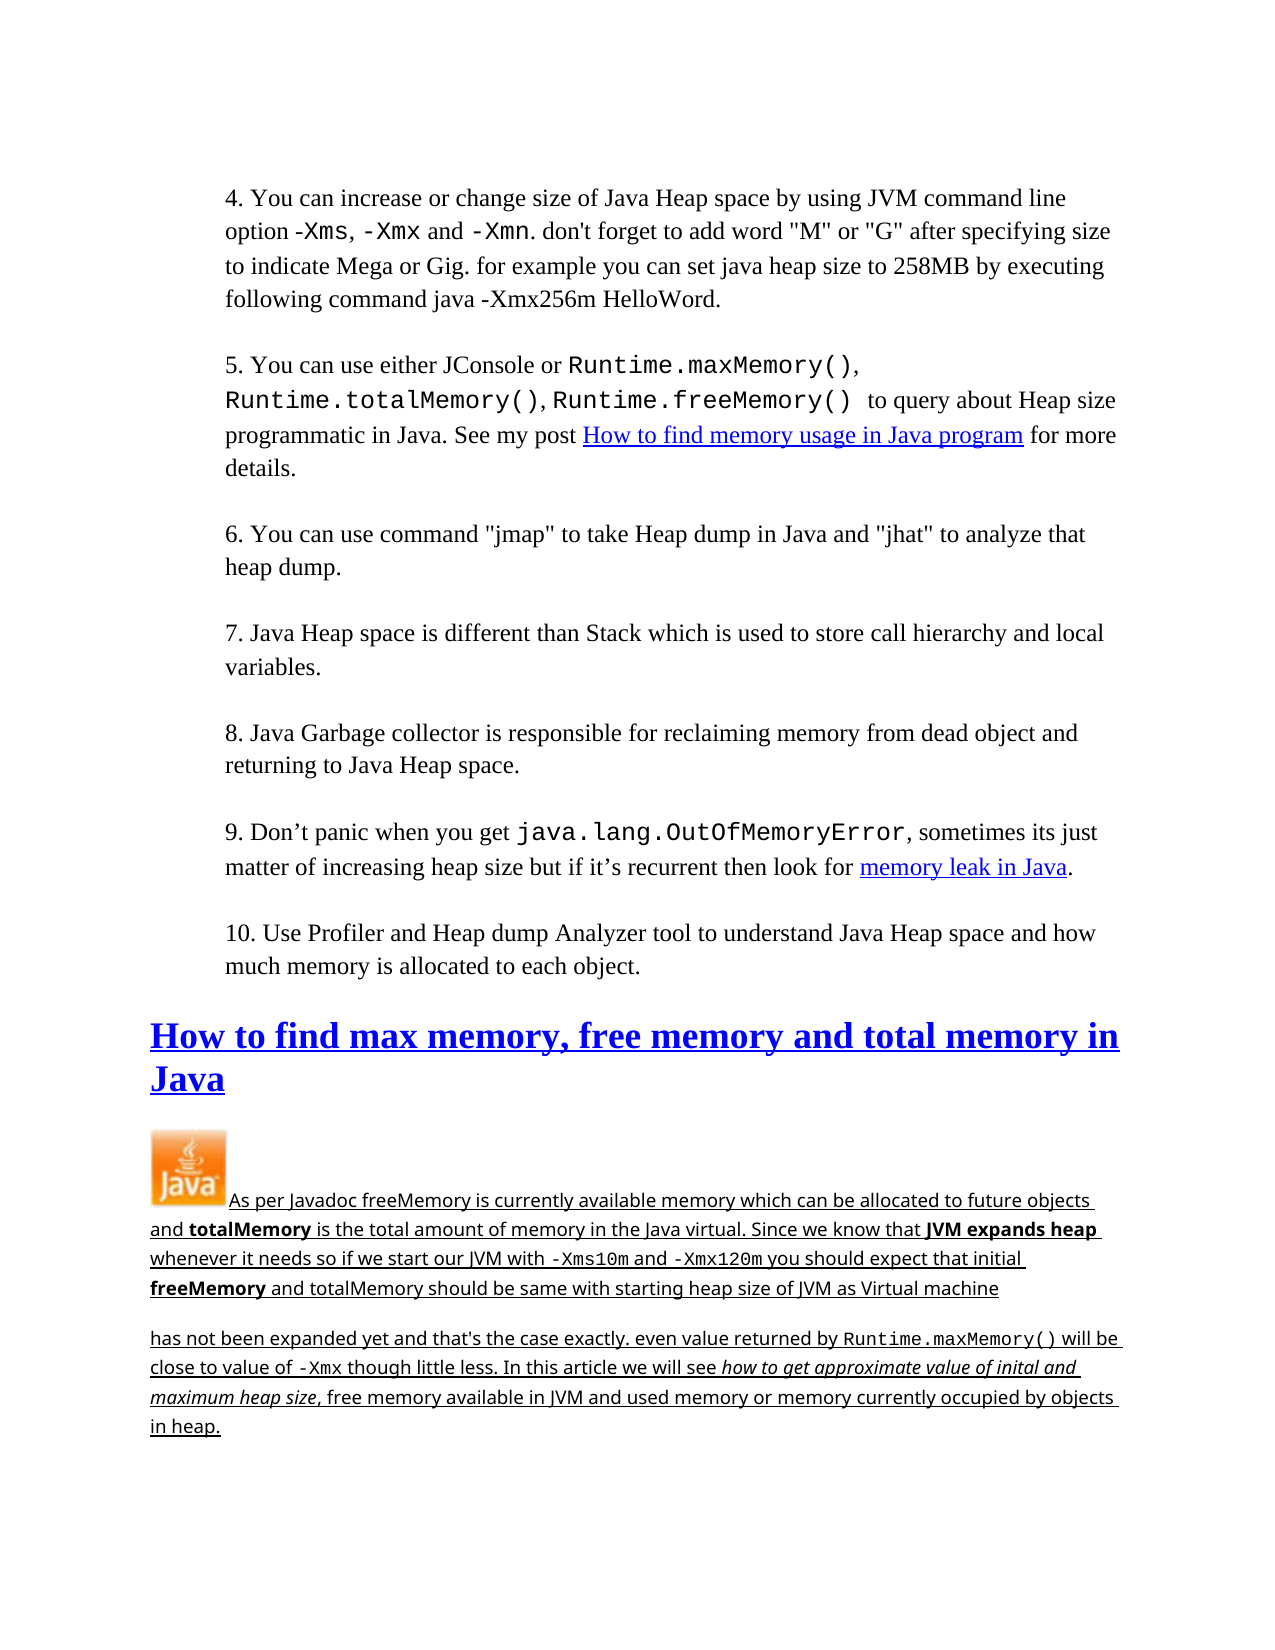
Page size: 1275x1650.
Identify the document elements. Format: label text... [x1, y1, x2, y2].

text As per Javadoc freeMemory is currently available memory which can be allocated to future objects and totalMemory is the total amount of memory in the Java virtual. Since we know that JVM expands heap whenever it needs so if we start our JVM with -Xms10m and -Xmx120m you should expect that initial freeMemory and totalMemory should be same with starting heap size of JVM as Virtual machine [150, 1128, 1125, 1301]
picture [150, 1128, 229, 1208]
text has not been expanded yet and that's the case exactly. even value returned by Runtime.maxMemory() will be close to value of -Xmx though little less. In this article we will see how to get approximate value of inital and maximum heap size, free memory available in JVM and used memory or memory currently occupied by objects in heap. [150, 1325, 1125, 1439]
subtitle How to find max memory, free memory and total memory in Java [150, 1013, 1125, 1099]
